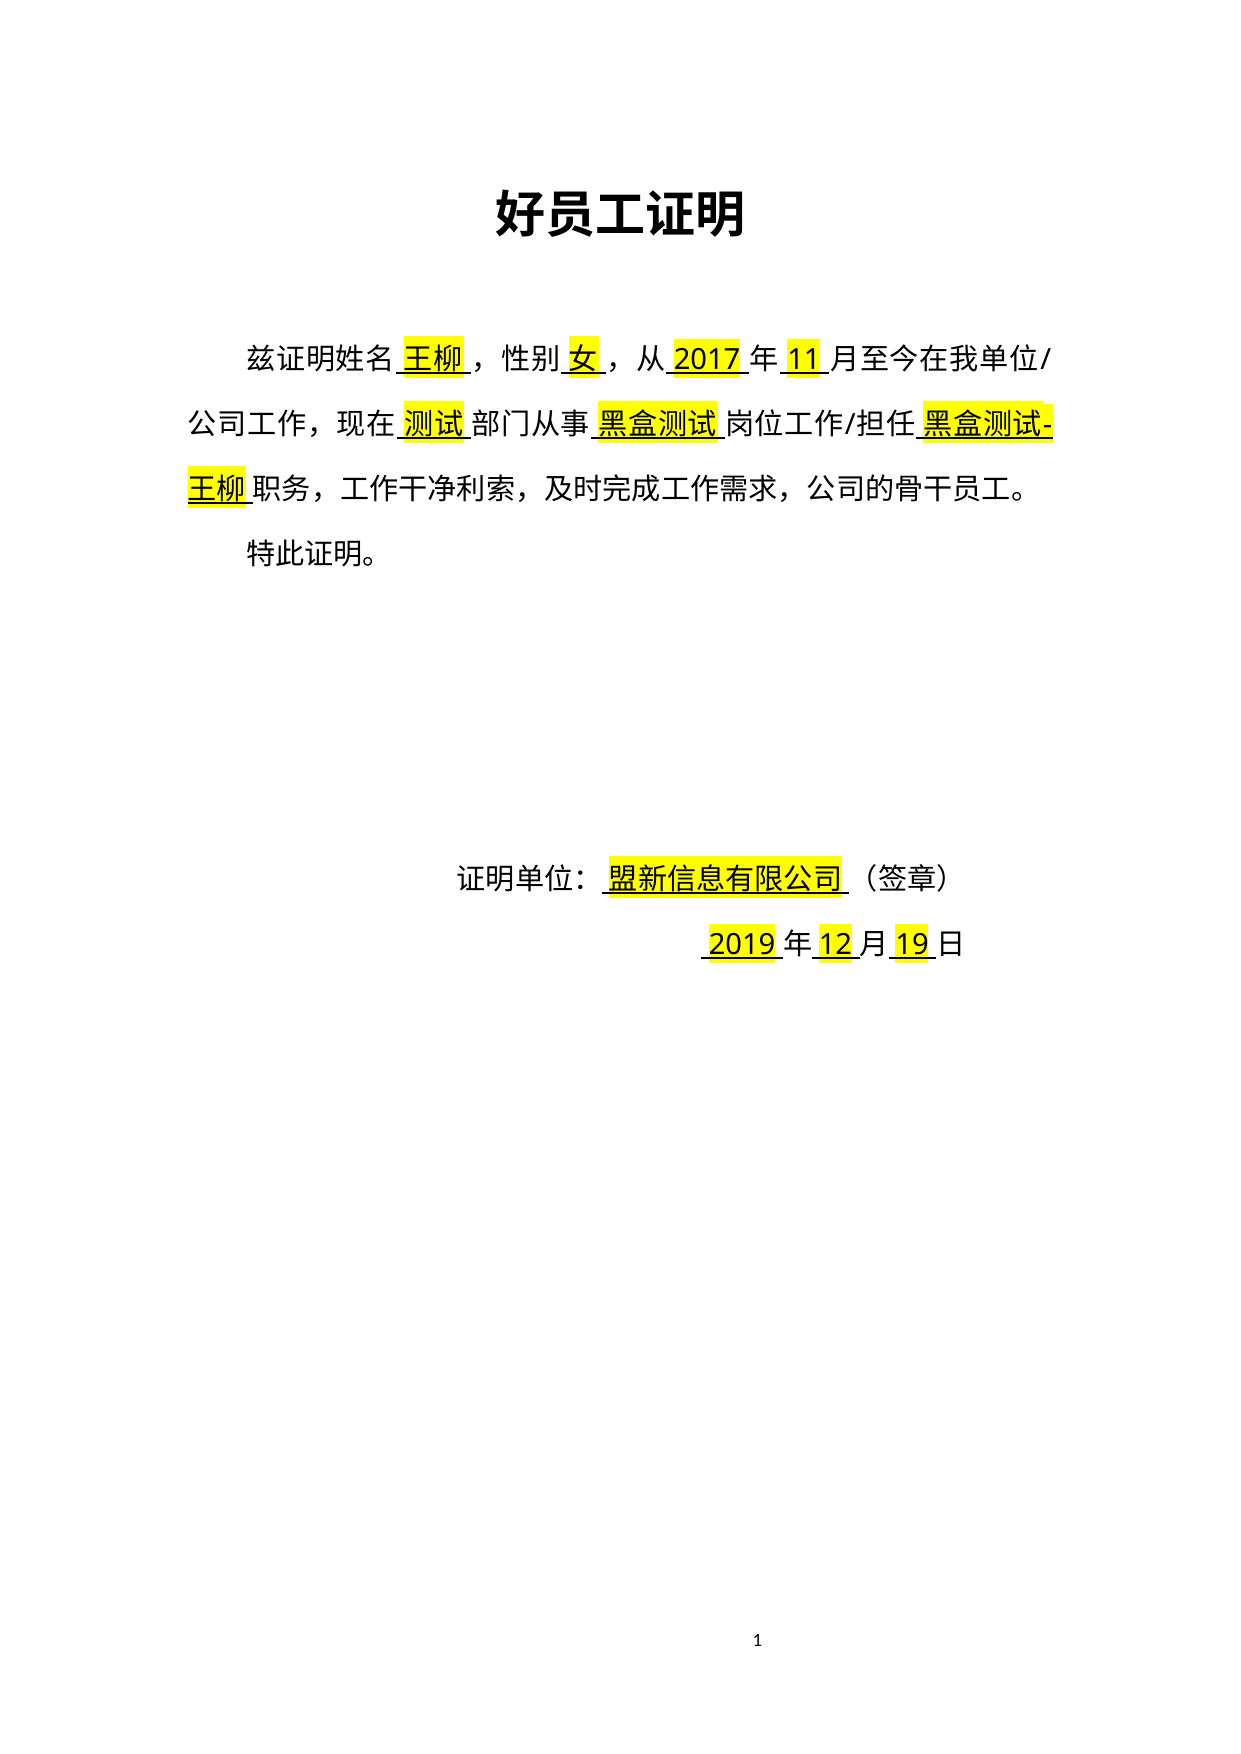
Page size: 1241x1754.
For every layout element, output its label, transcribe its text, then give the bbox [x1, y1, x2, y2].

text 好员工证明 [187, 162, 1053, 259]
text 2019 年 12 月 19 日 [187, 909, 965, 974]
text 兹证明姓名 王柳 ，性别 女 ，从 2017 年 11 月至今在我单位/公司工作，现在 测试 部门从事 黑盒测试 岗位工作/担任 黑盒测试-王柳 职务，工作干净利索，及时完成工作需求，公司的骨干员工。 [187, 324, 1053, 519]
text 证明单位： 盟新信息有限公司 （签章） [187, 844, 965, 909]
text 特此证明。 [187, 519, 1053, 584]
